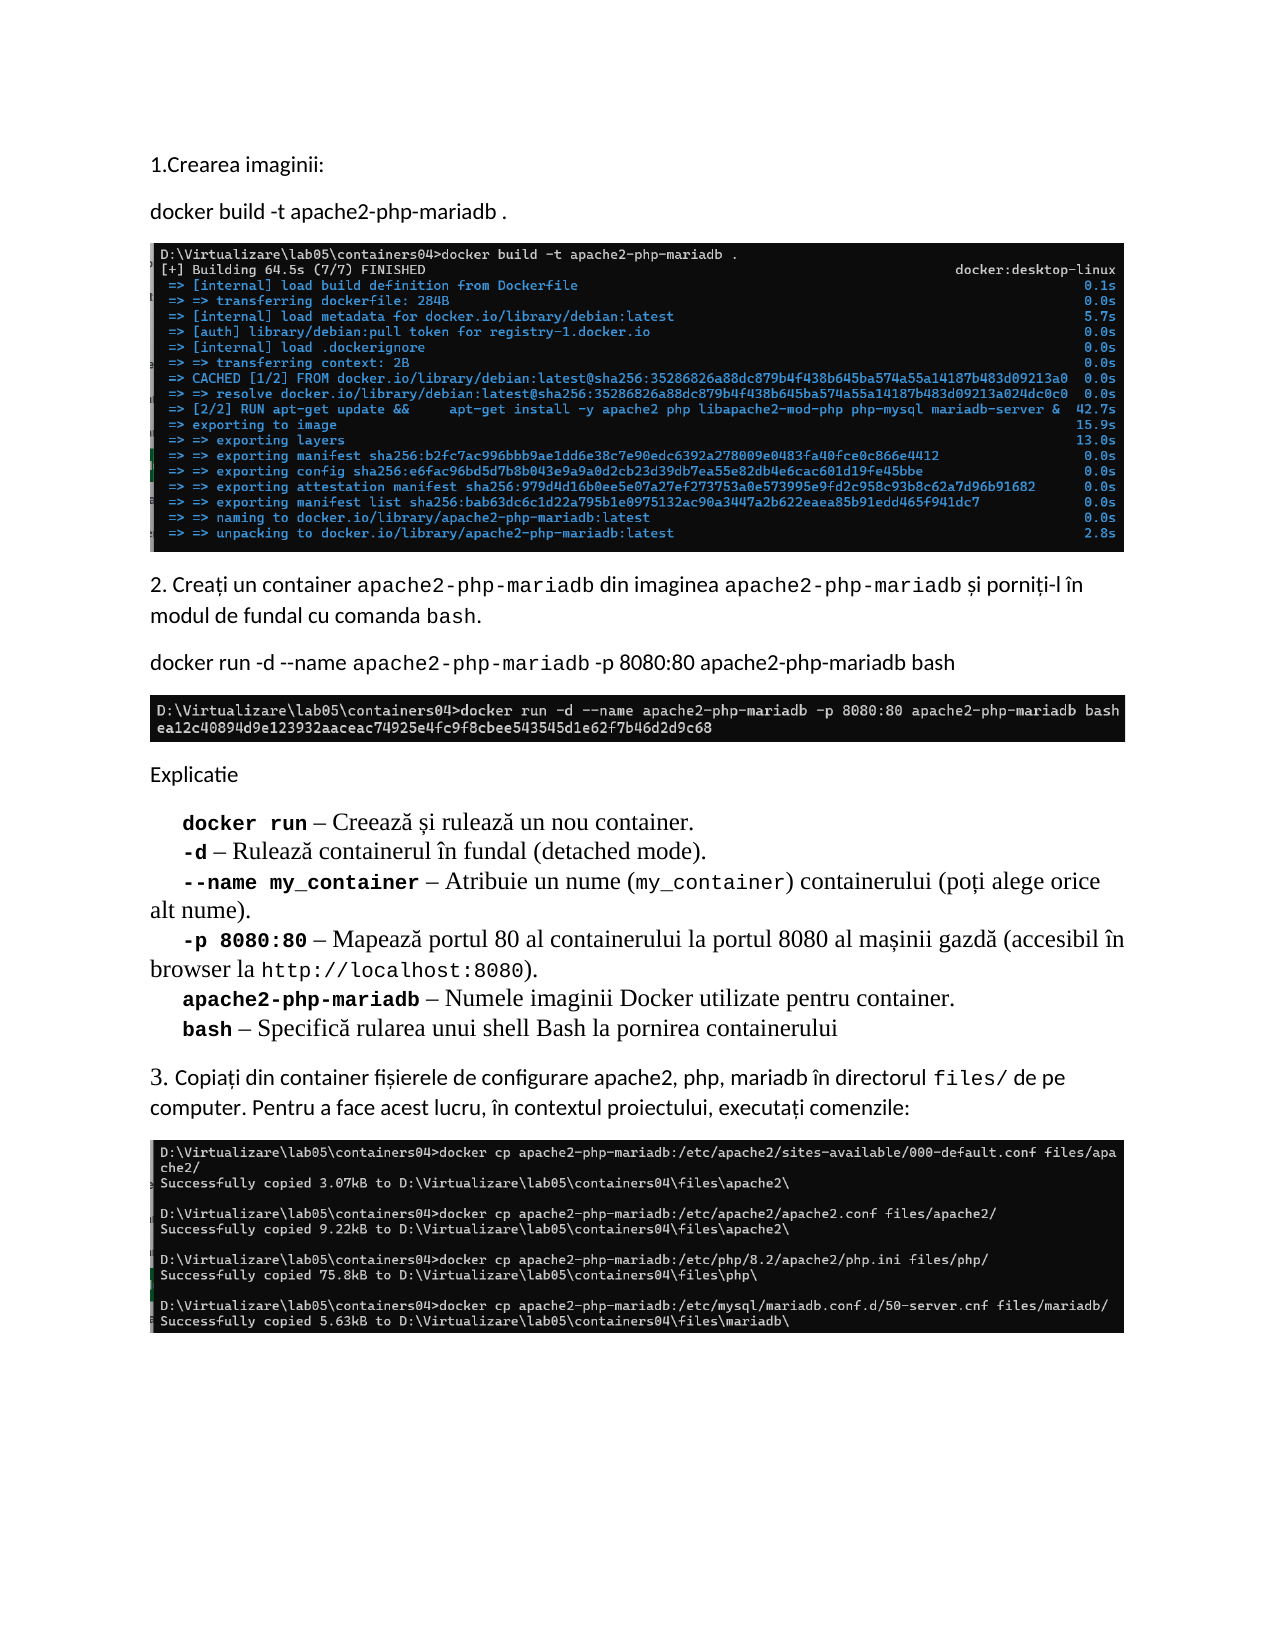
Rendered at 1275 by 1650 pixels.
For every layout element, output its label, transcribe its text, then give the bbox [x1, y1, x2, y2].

text Explicatie [150, 760, 1125, 788]
picture [150, 695, 1125, 742]
text 3. Copiați din container fișierele de configurare apache2, php, mariadb în directorul files/ de pe computer. Pentru a face acest lucru, în contextul proiectului, executați comenzile: [150, 1062, 1125, 1121]
text  apache2-php-mariadb – Numele imaginii Docker utilizate pentru container. [150, 983, 1125, 1013]
text  docker run – Creează și rulează un nou container. [150, 807, 1125, 836]
text 1.Crearea imaginii: [150, 150, 1125, 178]
text docker run -d --name apache2-php-mariadb -p 8080:80 apache2-php-mariadb bash [150, 648, 1125, 677]
text  -p 8080:80 – Mapează portul 80 al containerului la portul 8080 al mașinii gazdă (accesibil în browser la http://localhost:8080). [150, 924, 1125, 983]
picture [150, 1140, 1124, 1333]
text  bash – Specifică rularea unui shell Bash la pornirea containerului [150, 1013, 1125, 1043]
picture [150, 243, 1124, 552]
text 2. Creați un container apache2-php-mariadb din imaginea apache2-php-mariadb și porniți-l în modul de fundal cu comanda bash. [150, 570, 1125, 629]
text  --name my_container – Atribuie un nume (my_container) containerului (poți alege orice alt nume). [150, 866, 1125, 924]
text docker build -t apache2-php-mariadb . [150, 197, 1125, 225]
text  -d – Rulează containerul în fundal (detached mode). [150, 836, 1125, 866]
